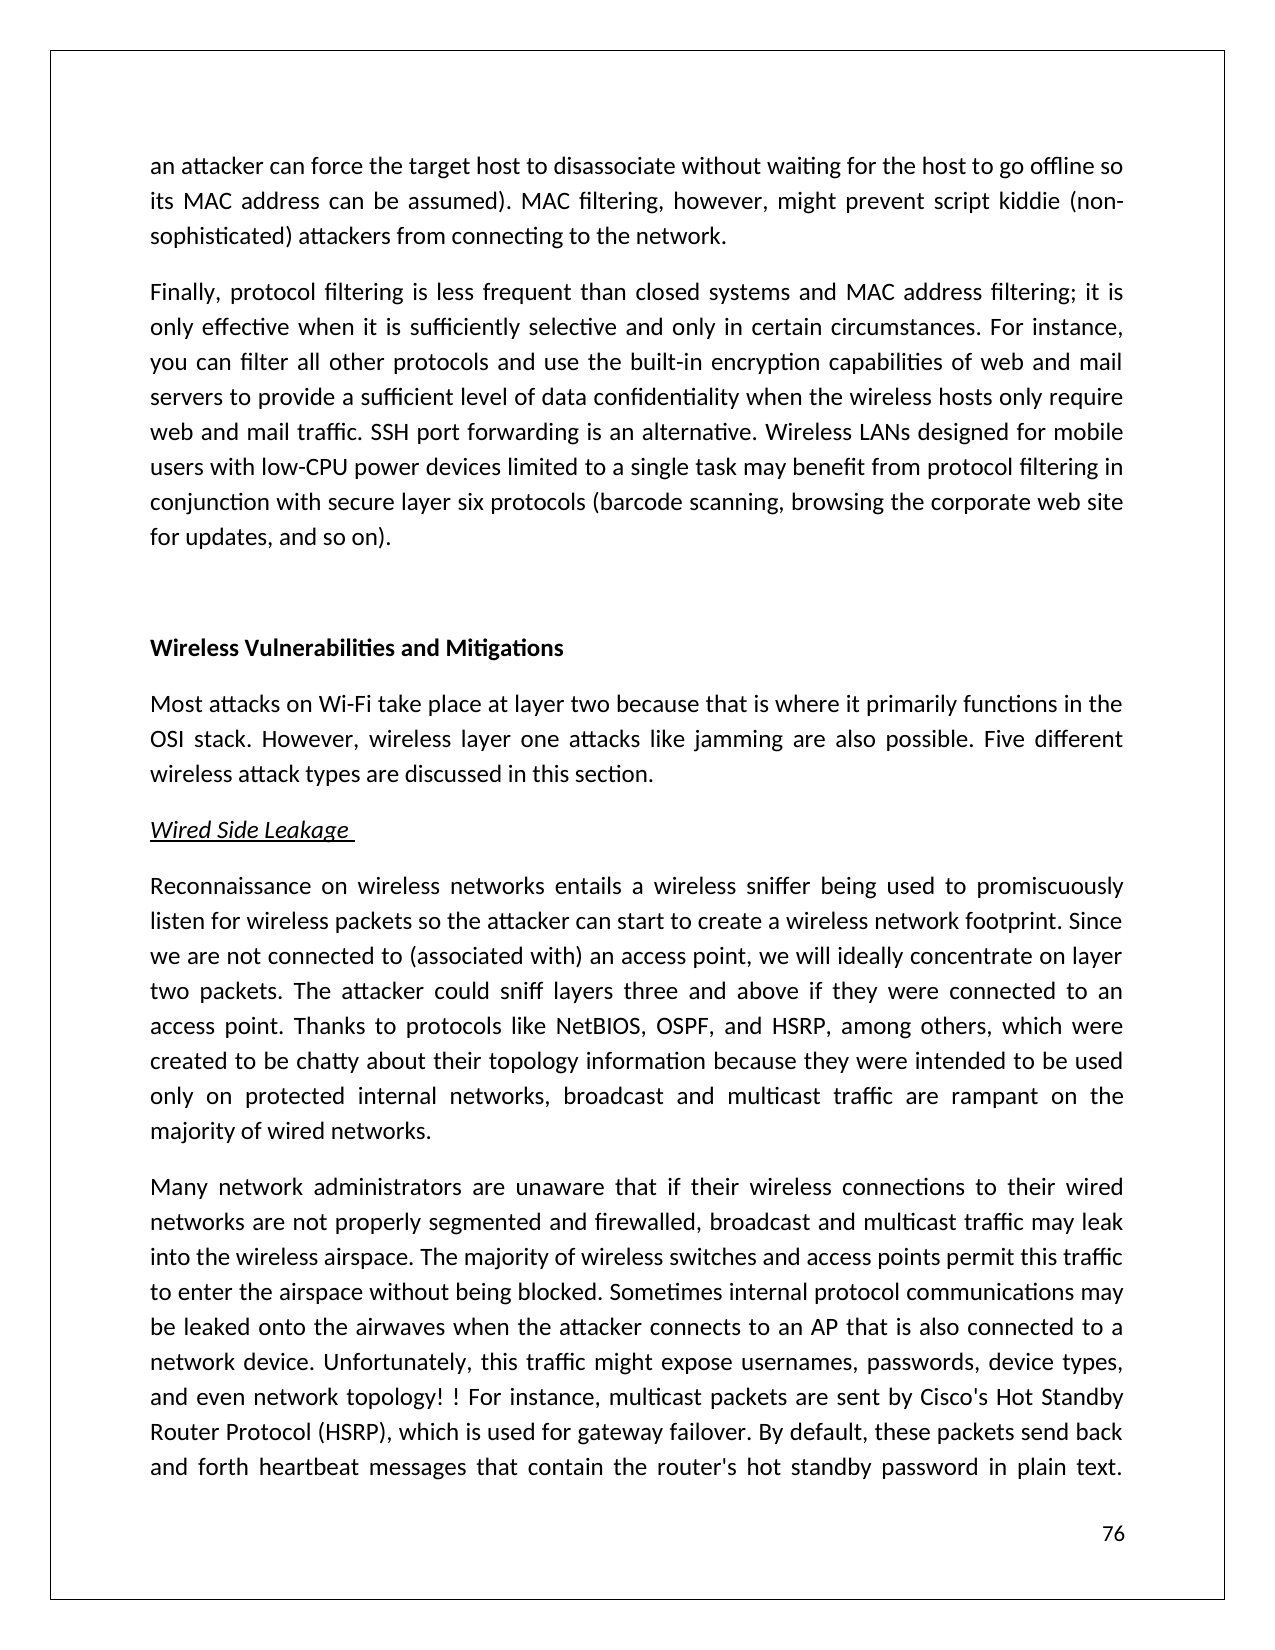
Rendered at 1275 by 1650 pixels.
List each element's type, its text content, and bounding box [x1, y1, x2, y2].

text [150, 150, 1125, 251]
text Most attacks on Wi-Fi take place at layer two because that is where it primarily functions in the OSI stack. However, wireless layer one attacks like jamming are also possible. Five different wireless attack types are discussed in this section. [150, 688, 1125, 789]
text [150, 1171, 1125, 1481]
text Reconnaissance on wireless networks entails a wireless sniffer being used to promiscuously listen for wireless packets so the attacker can start to create a wireless network footprint. Since we are not connected to (associated with) an access point, we will ideally concentrate on layer two packets. The attacker could sniff layers three and above if they were connected to an access point. Thanks to protocols like NetBIOS, OSPF, and HSRP, among others, which were created to be chatty about their topology information because they were intended to be used only on protected internal networks, broadcast and multicast traffic are rampant on the majority of wired networks. [150, 870, 1125, 1146]
text Finally, protocol filtering is less frequent than closed systems and MAC address filtering; it is only effective when it is sufficiently selective and only in certain circumstances. For instance, you can filter all other protocols and use the built-in encryption capabilities of web and mail servers to provide a sufficient level of data confidentiality when the wireless hosts only require web and mail traffic. SSH port forwarding is an alternative. Wireless LANs designed for mobile users with low-CPU power devices limited to a single task may benefit from protocol filtering in conjunction with secure layer six protocols (barcode scanning, browsing the corporate web site for updates, and so on). [150, 276, 1125, 551]
text Wired Side Leakage [150, 814, 1125, 845]
text Wireless Vulnerabilities and Mitigations [150, 632, 1125, 663]
